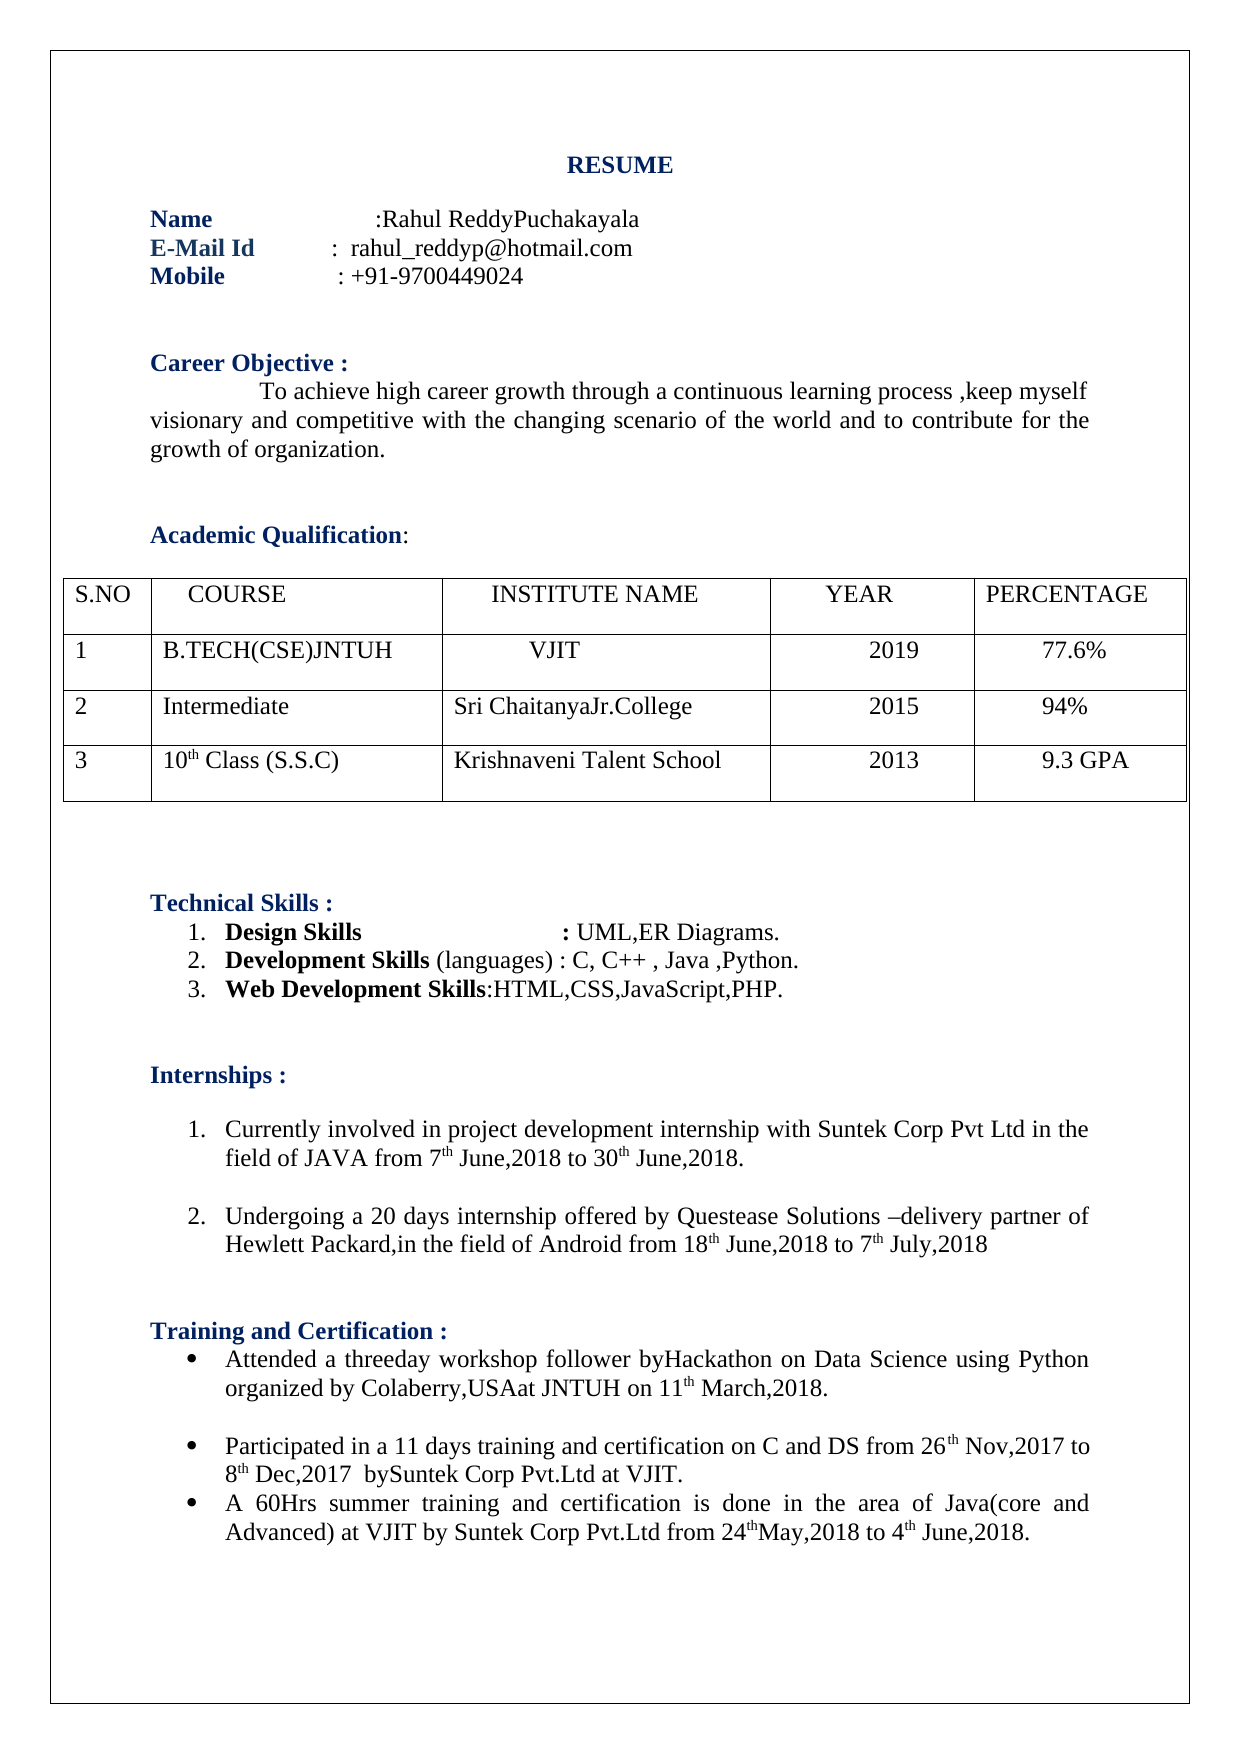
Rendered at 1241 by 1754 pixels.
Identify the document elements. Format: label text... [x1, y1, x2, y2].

table_header S.NO [64, 579, 151, 634]
text To achieve high career growth through a continuous learning process ,keep myself visionary and competitive with the changing scenario of the world and to contribute for the growth of organization. [150, 376, 1090, 463]
text Name :Rahul ReddyPuchakayala [150, 204, 1090, 233]
table_header YEAR [771, 579, 974, 634]
table_cell Sri ChaitanyaJr.College [443, 691, 770, 744]
list Development Skills (languages) : C, C++ , Java ,Python. [187, 946, 1090, 974]
list A 60Hrs summer training and certification is done in the area of Java(core and Advanced) at VJIT by Suntek Corp Pvt.Ltd from 24thMay,2018 to 4th June,2018. [187, 1488, 1090, 1546]
list Currently involved in project development internship with Suntek Corp Pvt Ltd in the field of JAVA from 7th June,2018 to 30th June,2018. [187, 1114, 1090, 1172]
list Undergoing a 20 days internship offered by Questease Solutions –delivery partner of Hewlett Packard,in the field of Android from 18th June,2018 to 7th July,2018 [187, 1201, 1090, 1258]
table_cell 2013 [771, 746, 974, 801]
table_cell 9.3 GPA [975, 746, 1186, 801]
text Academic Qualification: [150, 520, 1090, 549]
list Design Skills : UML,ER Diagrams. [187, 917, 1090, 946]
table_header PERCENTAGE [975, 579, 1186, 634]
text Career Objective : [150, 348, 1090, 376]
table_cell 77.6% [975, 635, 1186, 690]
table_cell 10th Class (S.S.C) [152, 746, 442, 801]
text Training and Certification : [150, 1316, 1090, 1344]
table_header COURSE [152, 579, 442, 634]
table_cell Intermediate [152, 691, 442, 744]
table_cell Krishnaveni Talent School [443, 746, 770, 801]
table_cell 2015 [771, 691, 974, 744]
table_cell 1 [64, 635, 151, 690]
text RESUME [150, 150, 1090, 179]
table_cell 3 [64, 746, 151, 801]
table_cell B.TECH(CSE)JNTUH [152, 635, 442, 690]
text E-Mail Id : rahul_reddyp@hotmail.com [150, 233, 1090, 261]
table_cell VJIT [443, 635, 770, 690]
list Attended a threeday workshop follower byHackathon on Data Science using Python organized by Colaberry,USAat JNTUH on 11th March,2018. [187, 1344, 1090, 1402]
list Participated in a 11 days training and certification on C and DS from 26th Nov,2017 to 8th Dec,2017 bySuntek Corp Pvt.Ltd at VJIT. [187, 1431, 1090, 1488]
table_cell 94% [975, 691, 1186, 744]
table_cell 2019 [771, 635, 974, 690]
text Technical Skills : [150, 888, 1090, 917]
table_header INSTITUTE NAME [443, 579, 770, 634]
text Mobile : +91-9700449024 [150, 261, 1090, 290]
text Internships : [150, 1061, 1090, 1089]
table_cell 2 [64, 691, 151, 744]
list Web Development Skills:HTML,CSS,JavaScript,PHP. [187, 974, 1090, 1003]
